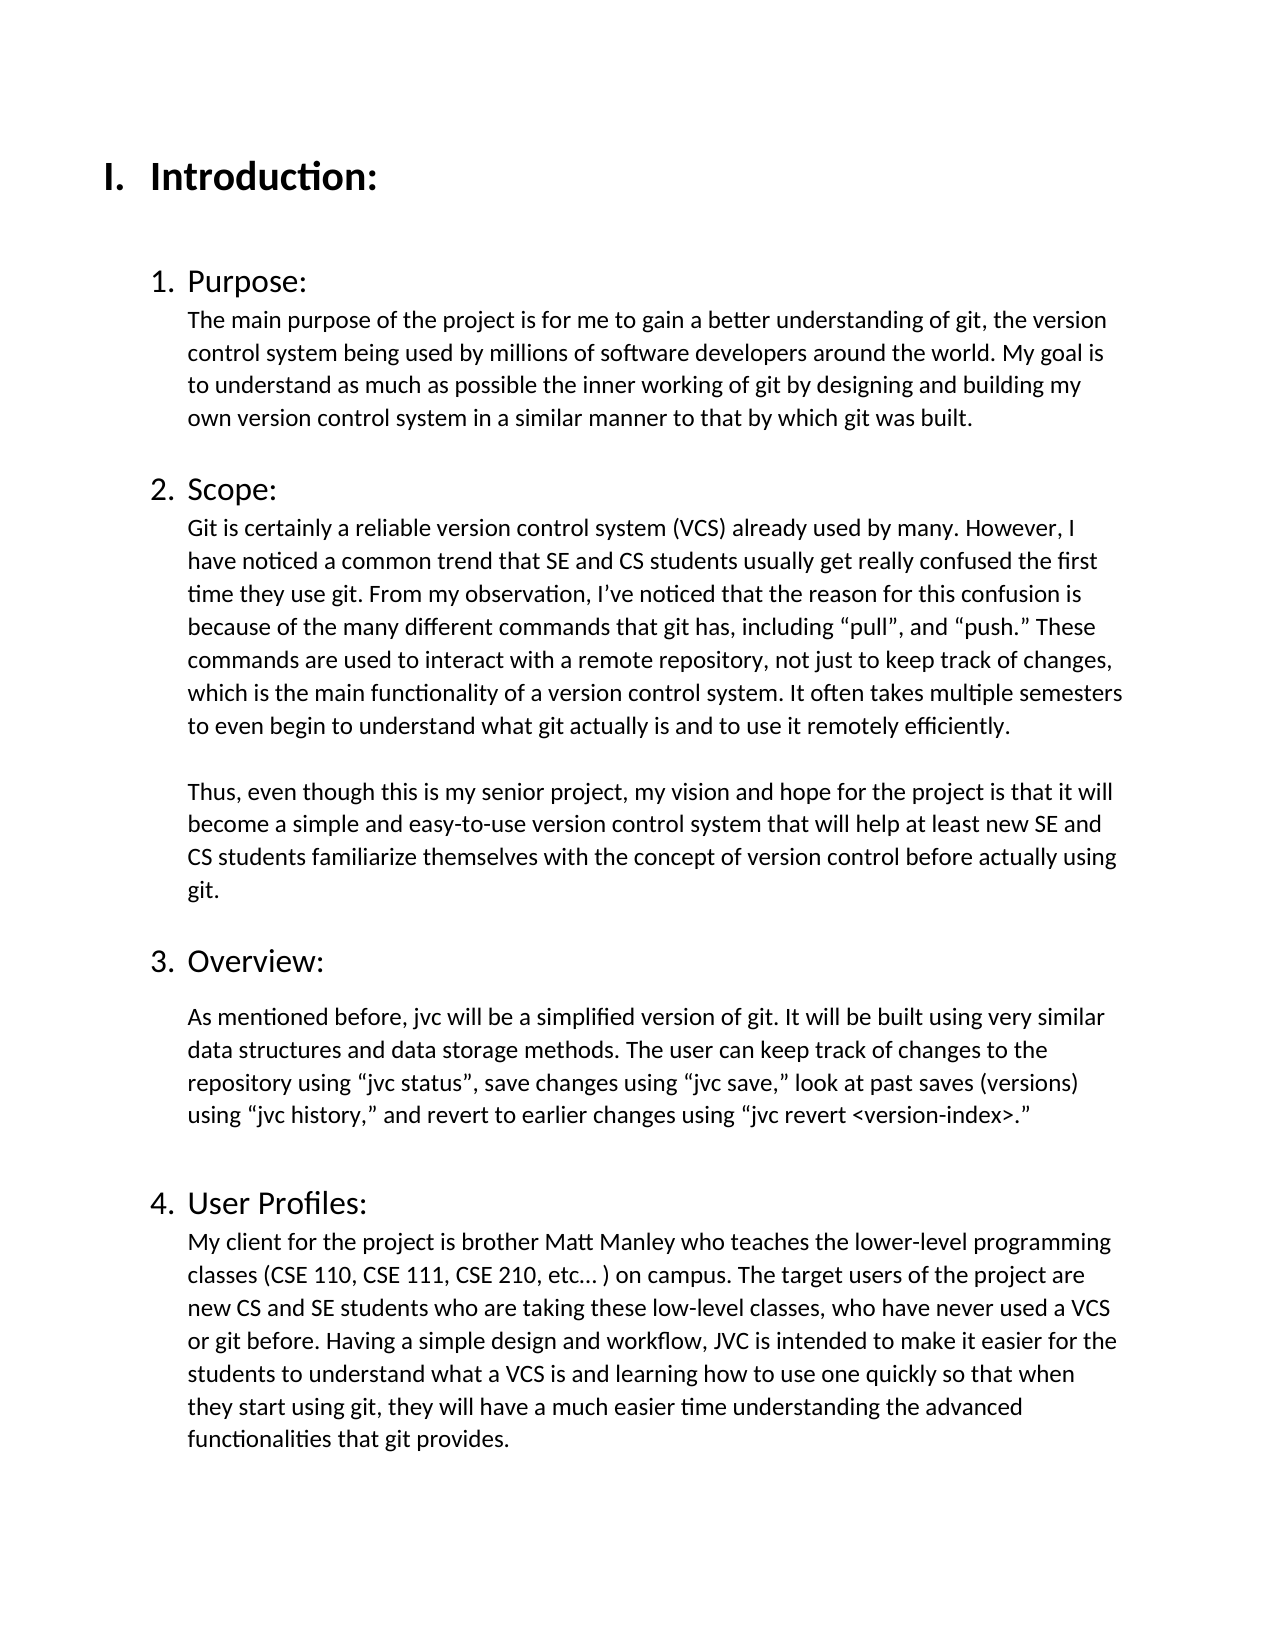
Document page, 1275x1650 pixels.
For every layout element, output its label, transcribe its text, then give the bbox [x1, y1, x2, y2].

text As mentioned before, jvc will be a simplified version of git. It will be built using very similar data structures and data storage methods. The user can keep track of changes to the repository using “jvc status”, save changes using “jvc save,” look at past saves (versions) using “jvc history,” and revert to earlier changes using “jvc revert <version-index>.” [187, 1001, 1125, 1130]
list Purpose: [150, 260, 1125, 301]
list Overview: [150, 940, 1125, 981]
list My client for the project is brother Matt Manley who teaches the lower-level programming classes (CSE 110, CSE 111, CSE 210, etc… ) on campus. The target users of the project are new CS and SE students who are taking these low-level classes, who have never used a VCS or git before. Having a simple design and workflow, JVC is intended to make it easier for the students to understand what a VCS is and learning how to use one quickly so that when they start using git, they will have a much easier time understanding the advanced functionalities that git provides. [187, 1226, 1125, 1454]
list The main purpose of the project is for me to gain a better understanding of git, the version control system being used by millions of software developers around the world. My goal is to understand as much as possible the inner working of git by designing and building my own version control system in a similar manner to that by which git was built. [187, 304, 1125, 433]
list User Profiles: [150, 1182, 1125, 1223]
list Scope: [150, 468, 1125, 509]
list Thus, even though this is my senior project, my vision and hope for the project is that it will become a simple and easy-to-use version control system that will help at least new SE and CS students familiarize themselves with the concept of version control before actually using git. [187, 776, 1125, 905]
list Introduction: [103, 150, 1125, 201]
list Git is certainly a reliable version control system (VCS) already used by many. However, I have noticed a common trend that SE and CS students usually get really confused the first time they use git. From my observation, I’ve noticed that the reason for this confusion is because of the many different commands that git has, including “pull”, and “push.” These commands are used to interact with a remote repository, not just to keep track of changes, which is the main functionality of a version control system. It often takes multiple semesters to even begin to understand what git actually is and to use it remotely efficiently. [187, 512, 1125, 740]
